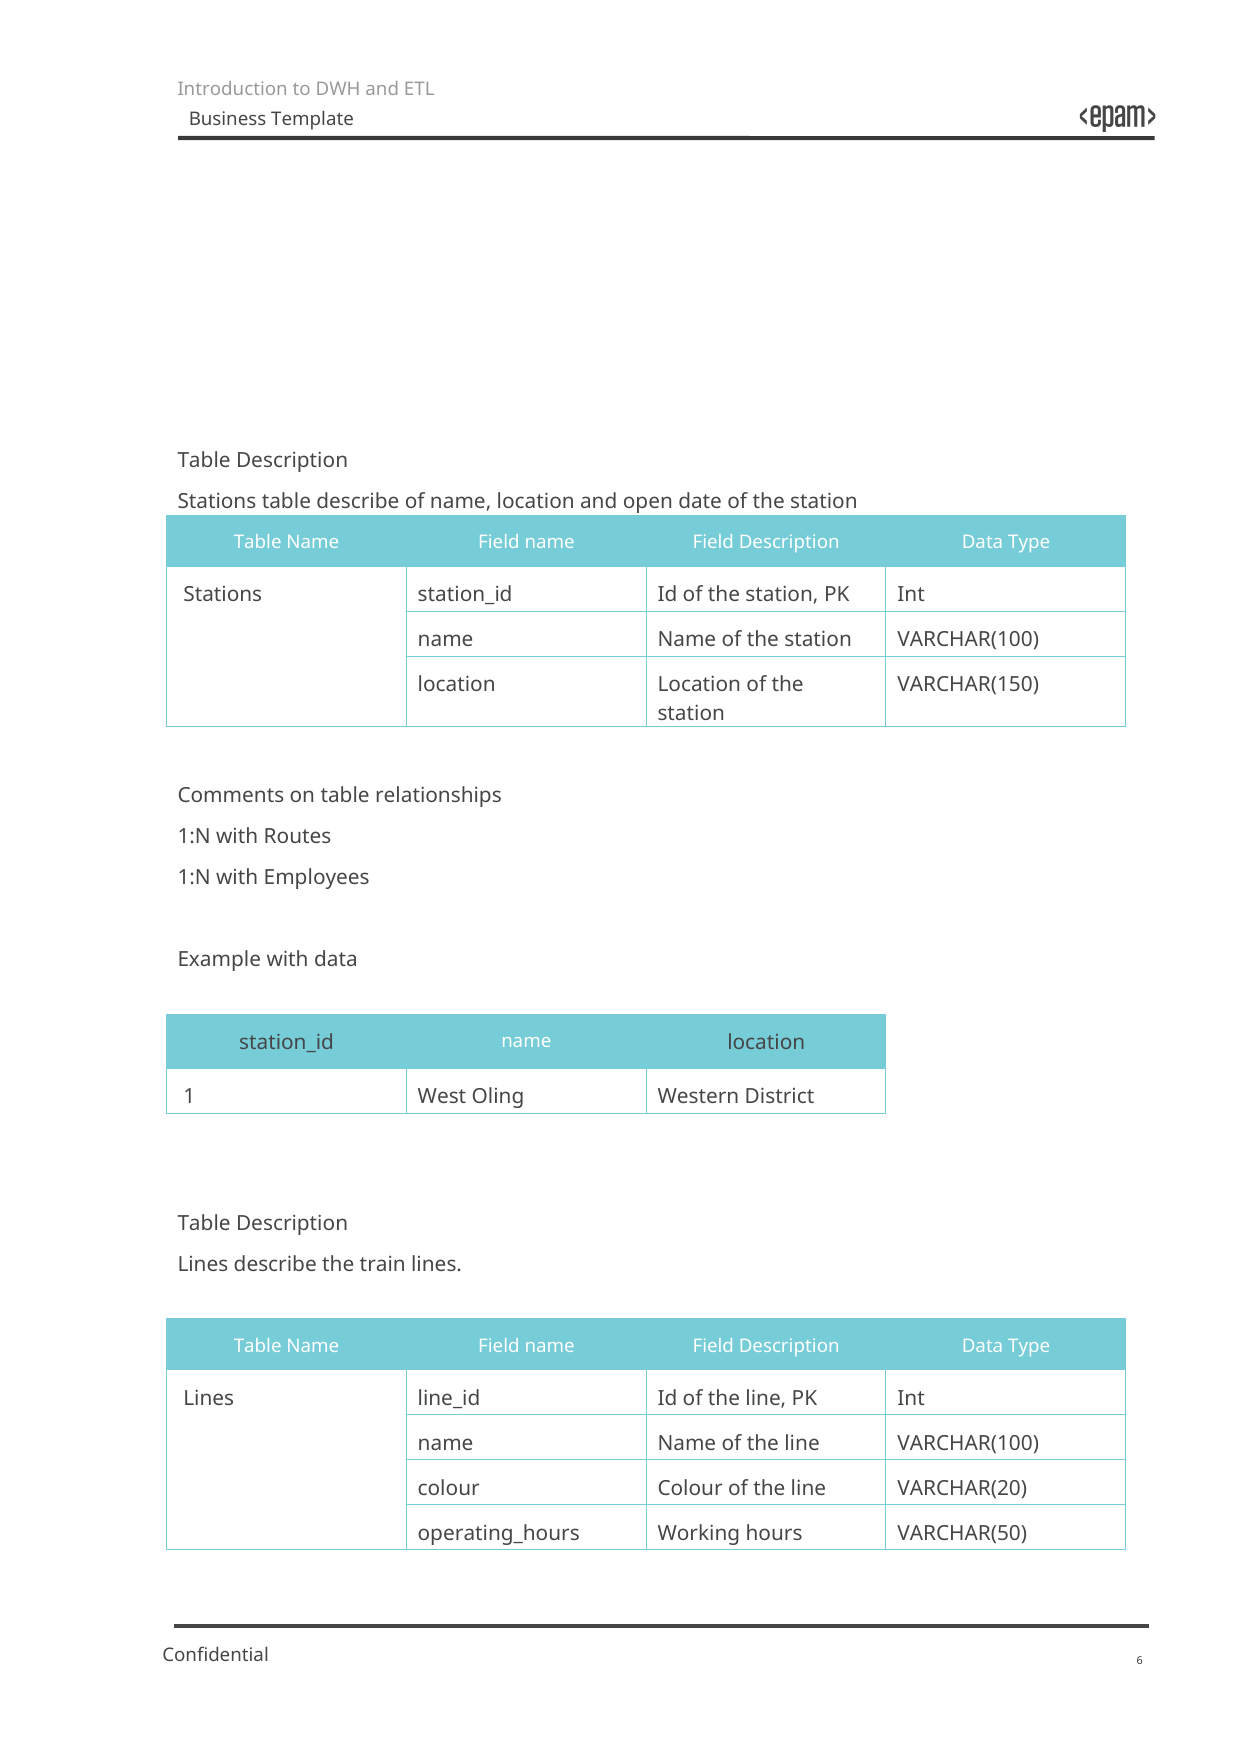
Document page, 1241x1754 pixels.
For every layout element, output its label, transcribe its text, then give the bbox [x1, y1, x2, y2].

text Comments on table relationships [177, 781, 1152, 809]
table_header location [647, 1015, 885, 1068]
table_cell operating_hours [407, 1505, 646, 1549]
table_cell colour [407, 1460, 646, 1504]
table_cell Int [886, 1370, 1125, 1414]
table_cell VARCHAR(50) [886, 1505, 1125, 1549]
text Table Description [177, 445, 1152, 474]
table_cell line_id [407, 1370, 646, 1414]
table_cell Working hours [647, 1505, 885, 1549]
table_cell Id of the line, PK [647, 1370, 885, 1414]
table_cell VARCHAR(100) [886, 1415, 1125, 1459]
table_cell Stations [167, 567, 406, 726]
table_cell Lines [167, 1370, 406, 1549]
text Table Description [177, 1208, 1152, 1236]
table_header station_id [167, 1015, 406, 1068]
table_cell Name of the station [647, 612, 885, 656]
text Example with data [177, 944, 1152, 973]
table_cell VARCHAR(20) [886, 1460, 1125, 1504]
table_header Field name [407, 1319, 646, 1369]
table_header Data Type [886, 1319, 1125, 1369]
table_header Field name [407, 516, 646, 566]
table_cell location [407, 657, 646, 726]
table_header Field Description [647, 1319, 885, 1369]
table_cell Location of the station [647, 657, 885, 726]
table_header Data Type [886, 516, 1125, 566]
table_cell name [407, 1415, 646, 1459]
table_cell name [407, 612, 646, 656]
text 1:N with Routes [177, 821, 1152, 850]
table_header Table Name [167, 516, 406, 566]
table_cell Name of the line [647, 1415, 885, 1459]
table_header name [407, 1015, 646, 1068]
text Stations table describe of name, location and open date of the station [177, 486, 1152, 514]
table_header Table Name [167, 1319, 406, 1369]
table_cell Western District [647, 1069, 885, 1113]
table_cell VARCHAR(100) [886, 612, 1125, 656]
table_cell West Oling [407, 1069, 646, 1113]
table_header Field Description [647, 516, 885, 566]
table_cell Colour of the line [647, 1460, 885, 1504]
text 1:N with Employees [177, 862, 1152, 891]
table_cell Id of the station, PK [647, 567, 885, 611]
text Lines describe the train lines. [177, 1249, 1152, 1277]
table_cell station_id [407, 567, 646, 611]
table_cell Int [886, 567, 1125, 611]
table_cell 1 [167, 1069, 406, 1113]
table_cell VARCHAR(150) [886, 657, 1125, 726]
